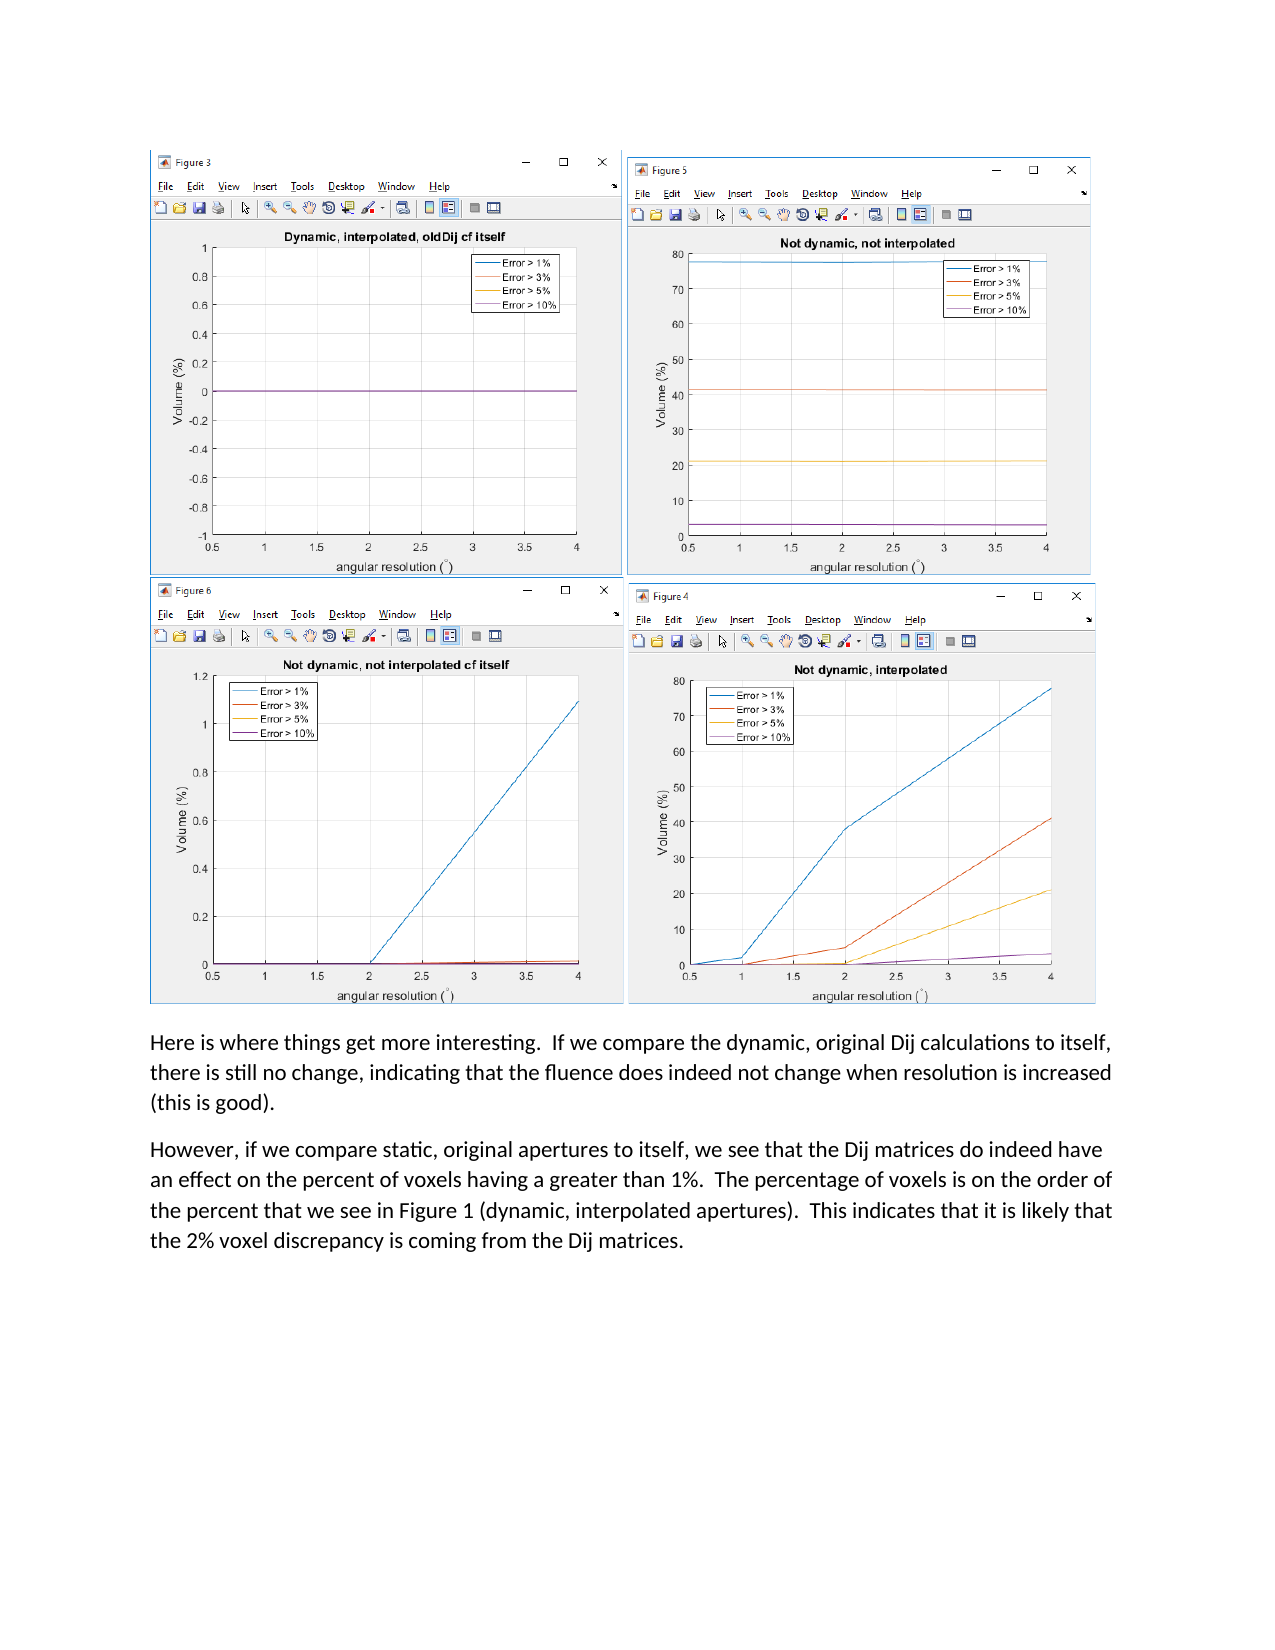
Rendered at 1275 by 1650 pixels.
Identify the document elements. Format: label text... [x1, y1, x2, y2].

picture [628, 583, 1096, 1004]
picture [627, 157, 1091, 575]
picture [150, 150, 622, 575]
text However, if we compare static, original apertures to itself, we see that the Dij matrices do indeed have an effect on the percent of voxels having a greater than 1%. The percentage of voxels is on the order of the percent that we see in Figure 1 (dynamic, interpolated apertures). This indicates that it is likely that the 2% voxel discrepancy is coming from the Dij matrices. [150, 1135, 1125, 1254]
picture [150, 577, 624, 1004]
text Here is where things get more interesting. If we compare the dynamic, original Dij calculations to itself, there is still no change, indicating that the fluence does indeed not change when resolution is increased (this is good). [150, 1028, 1125, 1116]
